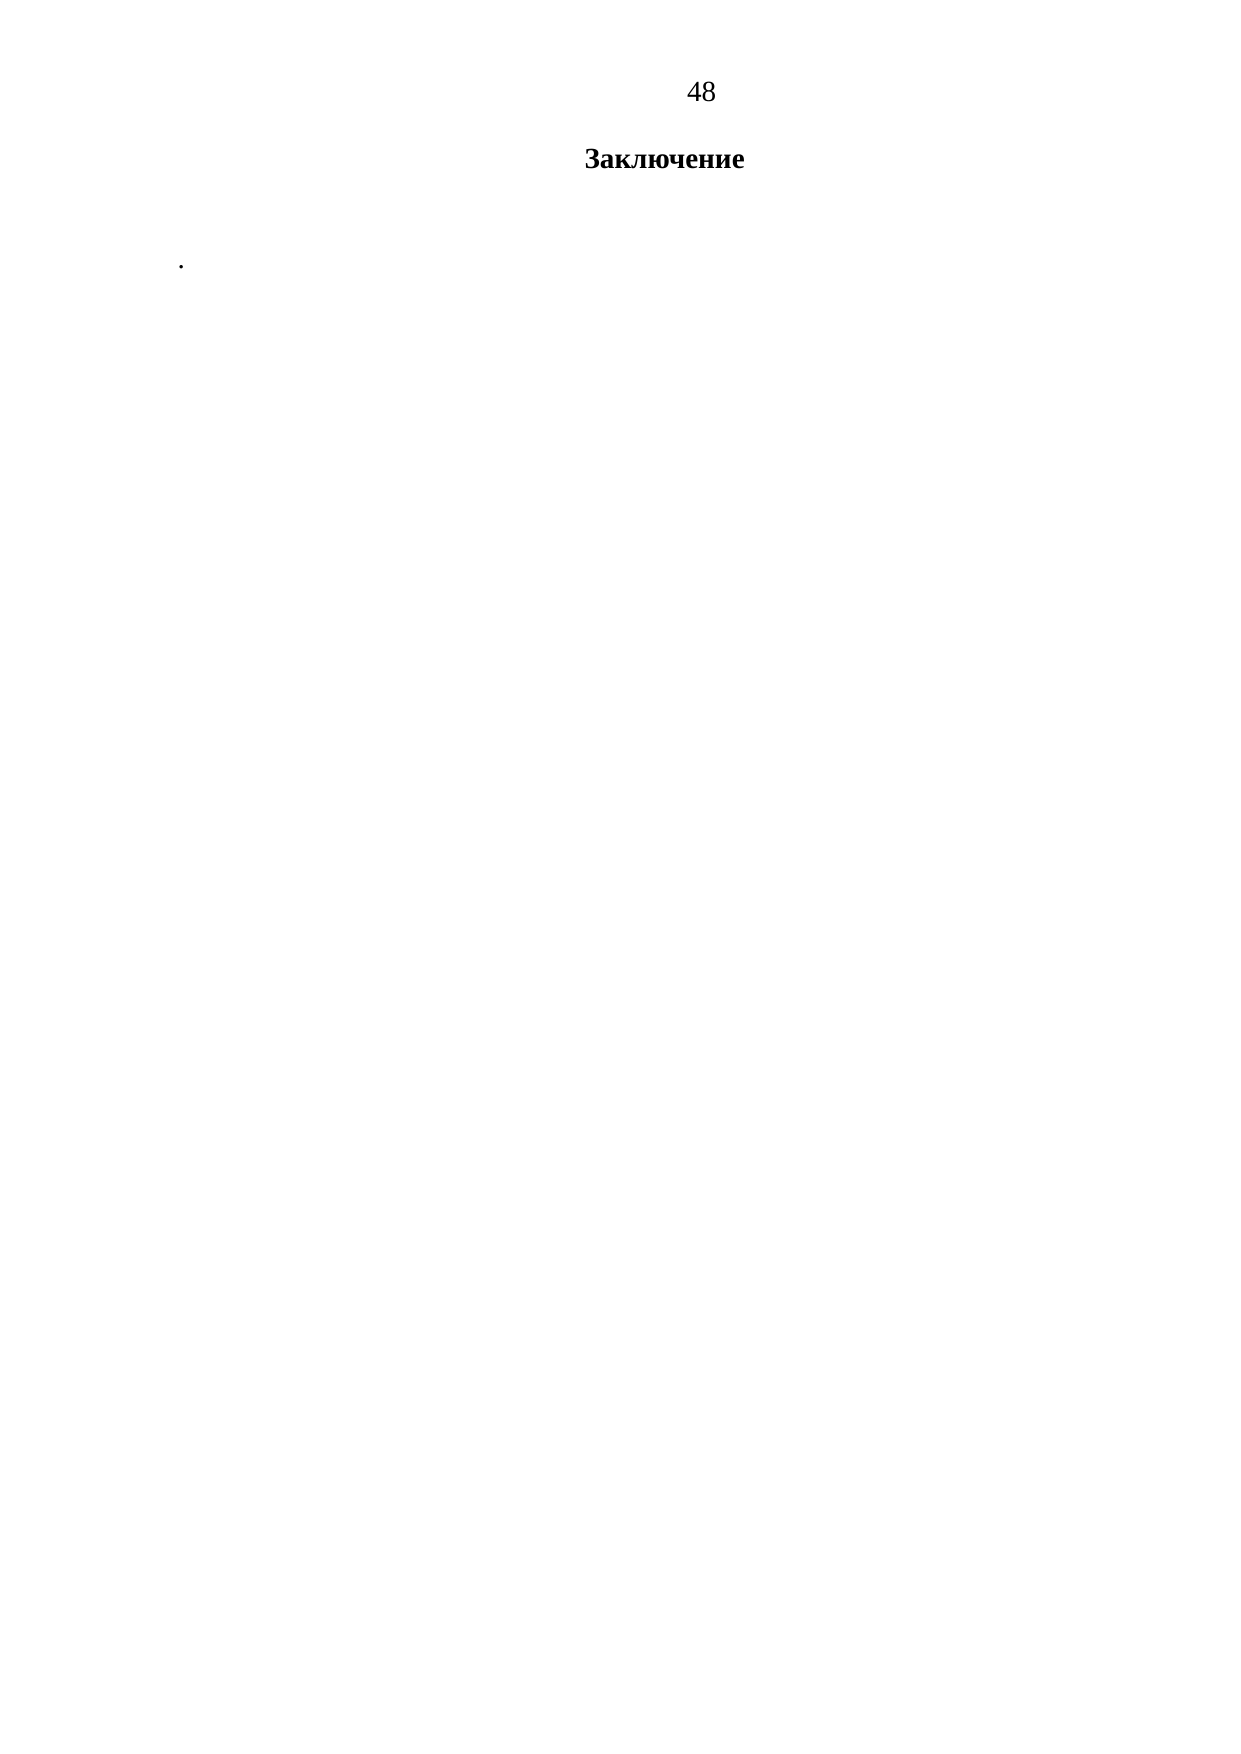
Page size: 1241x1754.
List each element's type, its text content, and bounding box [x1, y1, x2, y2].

subtitle Заключение [177, 141, 1152, 174]
text . [177, 241, 1152, 275]
